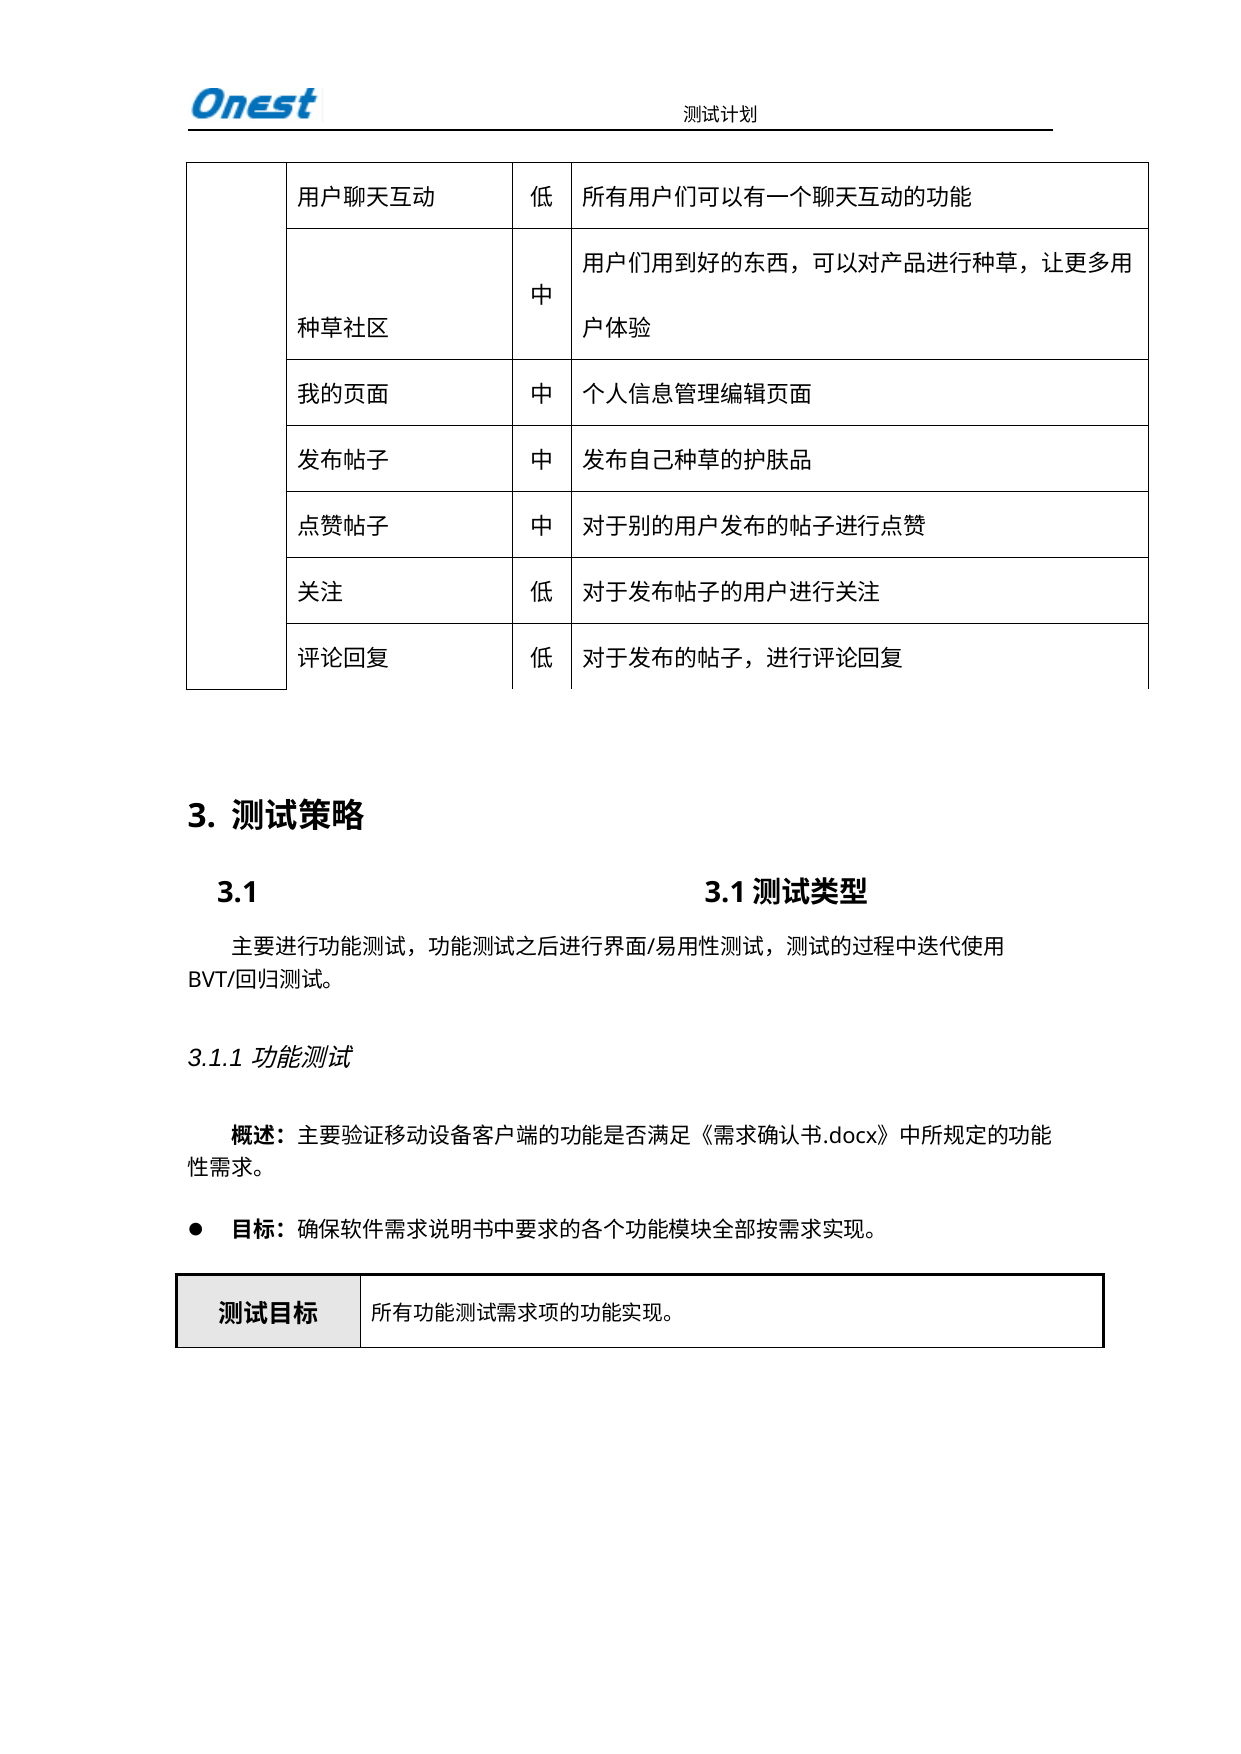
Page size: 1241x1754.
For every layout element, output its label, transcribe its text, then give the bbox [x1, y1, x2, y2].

table_cell 对于发布帖子的用户进行关注 [572, 558, 1148, 623]
table_cell 所有用户们可以有一个聊天互动的功能 [572, 163, 1148, 228]
table_cell 点赞帖子 [287, 492, 512, 557]
list 目标：确保软件需求说明书中要求的各个功能模块全部按需求实现。 [187, 1212, 1053, 1244]
table_cell 关注 [287, 558, 512, 623]
table_cell 用户聊天互动 [287, 163, 512, 228]
table_cell 评论回复 [287, 624, 512, 689]
text 概述：主要验证移动设备客户端的功能是否满足《需求确认书.docx》中所规定的功能性需求。 [187, 1117, 1053, 1182]
table_cell 对于发布的帖子，进行评论回复 [572, 624, 1148, 689]
table_cell 我的页面 [287, 360, 512, 425]
table_cell 用户们用到好的东西，可以对产品进行种草，让更多用户体验 [572, 229, 1148, 359]
table_cell 种草社区 [287, 229, 512, 359]
table_header 测试目标 [178, 1276, 360, 1347]
table_cell 中 [513, 229, 571, 359]
table_cell 发布自己种草的护肤品 [572, 426, 1148, 491]
table_header 所有功能测试需求项的功能实现。 [361, 1276, 1102, 1347]
table_cell 中 [513, 360, 571, 425]
table_cell 个人信息管理编辑页面 [572, 360, 1148, 425]
table_cell 发布帖子 [287, 426, 512, 491]
subtitle 测试策略 [187, 780, 1053, 845]
table_cell 低 [513, 558, 571, 623]
table_cell 低 [513, 163, 571, 228]
table_cell 中 [513, 492, 571, 557]
subtitle 3.1.1 功能测试 [187, 1023, 1053, 1088]
picture [187, 88, 324, 122]
text 主要进行功能测试，功能测试之后进行界面/易用性测试，测试的过程中迭代使用BVT/回归测试。 [187, 929, 1053, 994]
table_cell 中 [513, 426, 571, 491]
subtitle 3.1测试类型 [187, 858, 1053, 923]
table_cell 对于别的用户发布的帖子进行点赞 [572, 492, 1148, 557]
table_cell 低 [513, 624, 571, 689]
